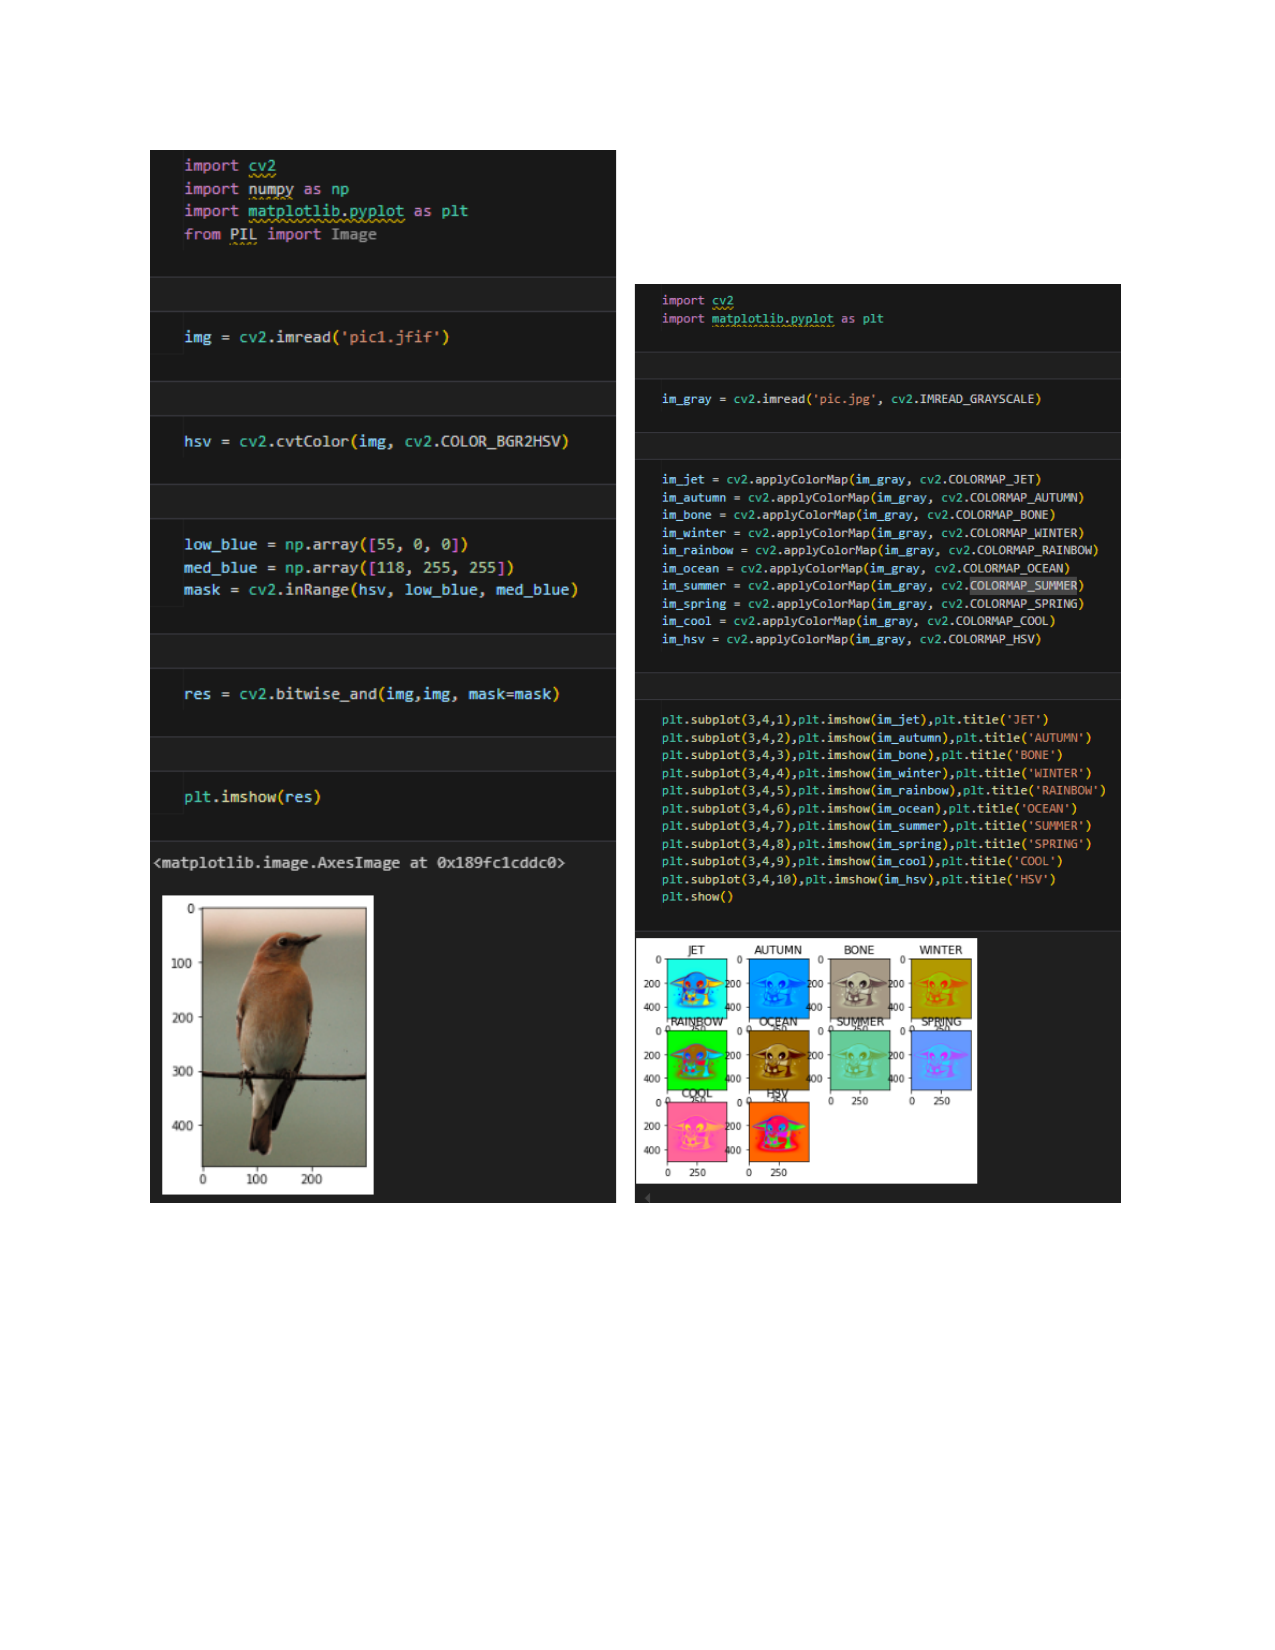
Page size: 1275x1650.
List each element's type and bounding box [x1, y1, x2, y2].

picture [150, 150, 617, 1203]
picture [634, 284, 1121, 1203]
